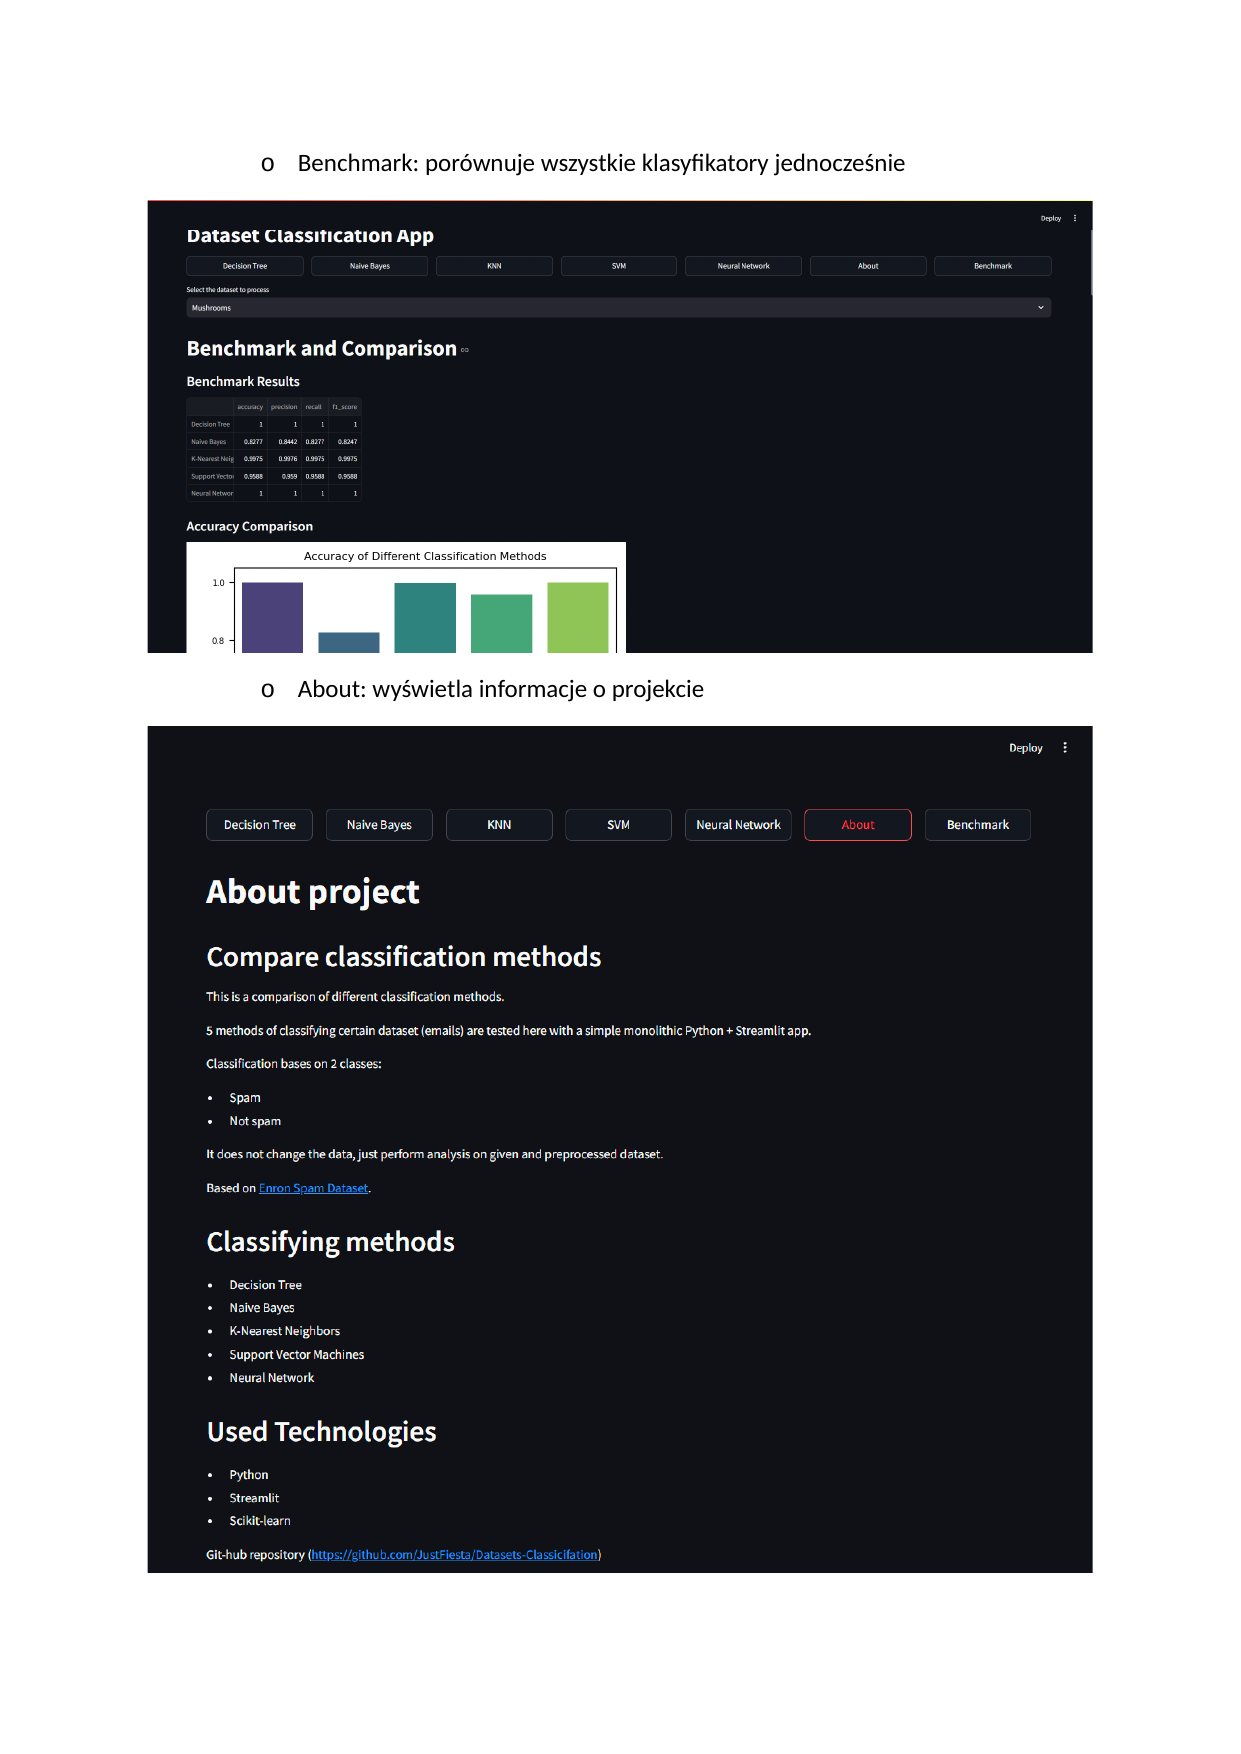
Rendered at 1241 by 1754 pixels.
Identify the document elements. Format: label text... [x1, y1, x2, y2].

picture [147, 726, 1093, 1573]
picture [147, 200, 1093, 653]
list Benchmark: porównuje wszystkie klasyfikatory jednocześnie [260, 148, 1093, 179]
list About: wyświetla informacje o projekcie [260, 673, 1093, 705]
